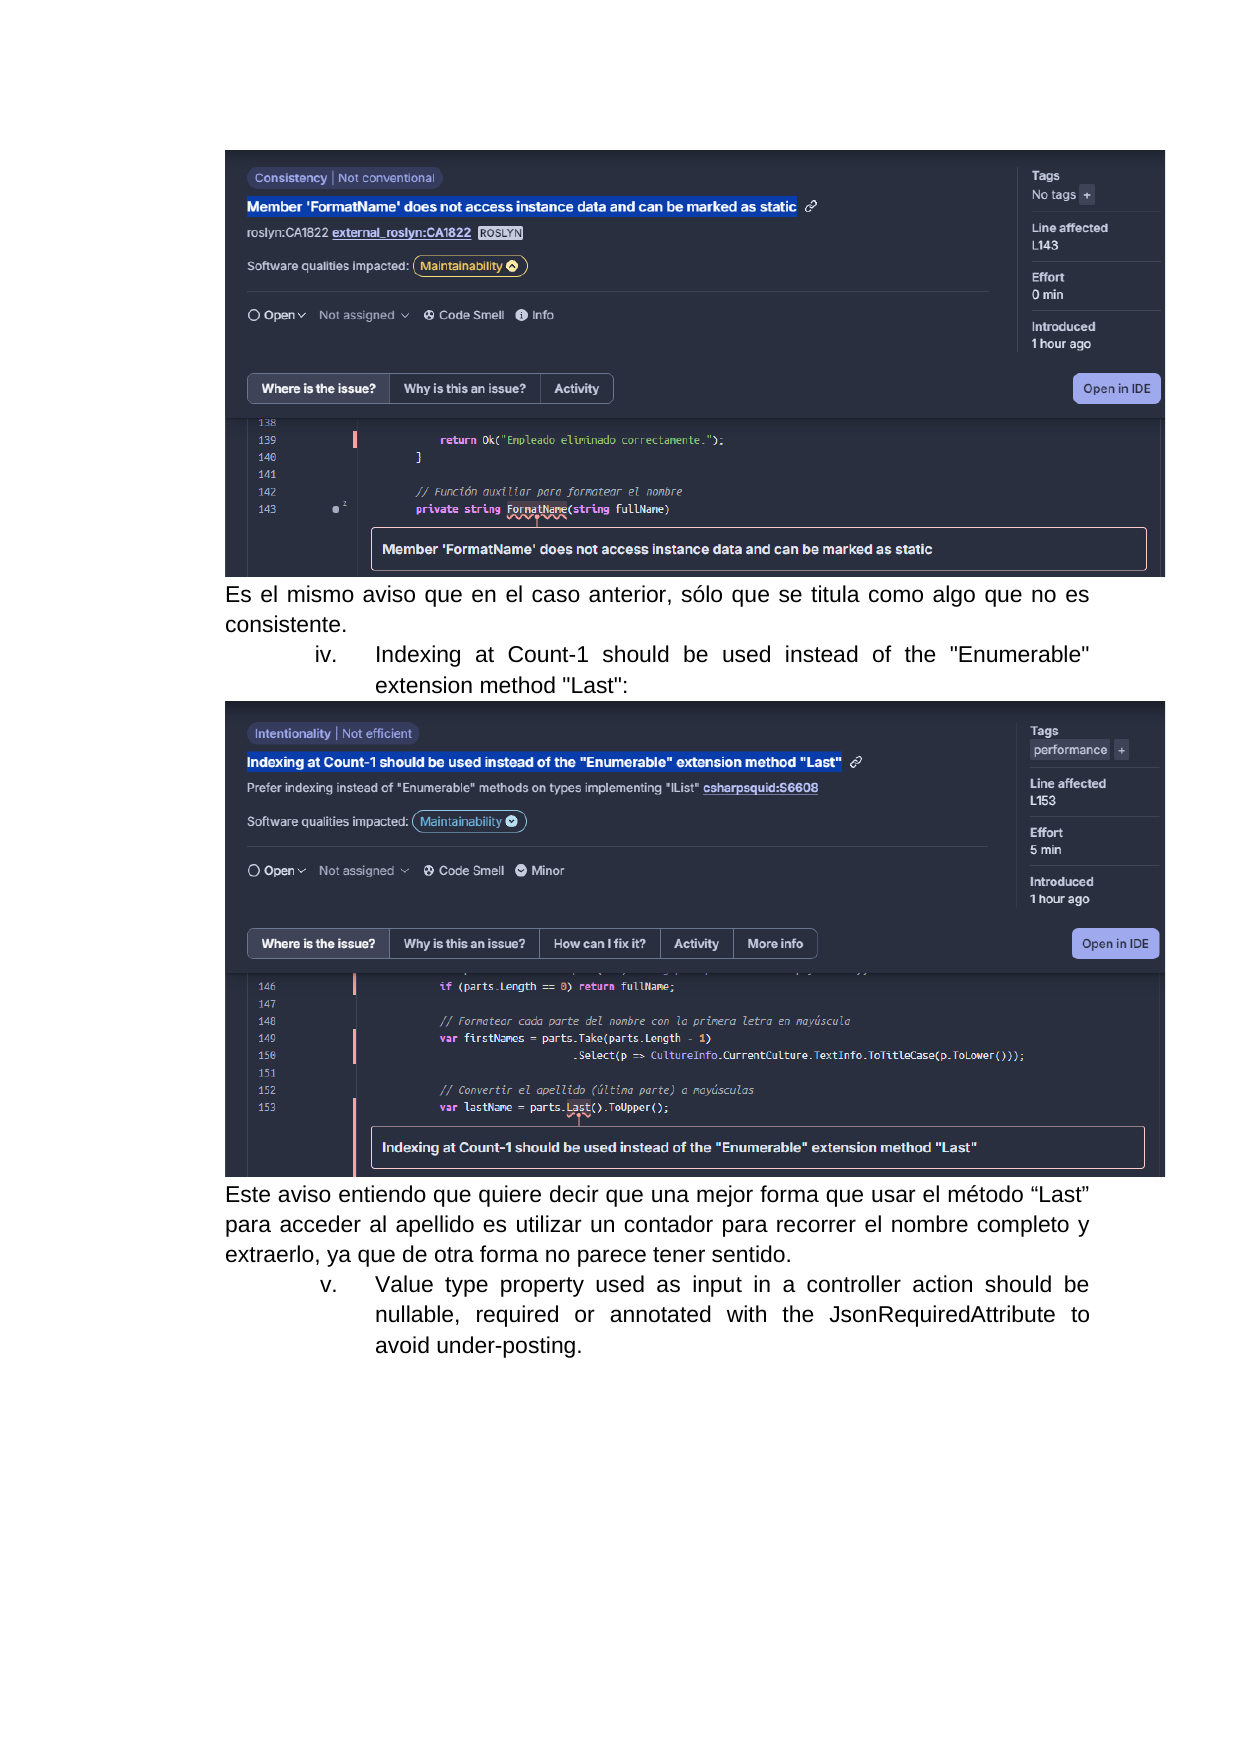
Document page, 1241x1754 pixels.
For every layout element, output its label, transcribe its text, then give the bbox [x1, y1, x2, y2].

text Es el mismo aviso que en el caso anterior, sólo que se titula como algo que no es consistente. [225, 581, 1090, 637]
picture [225, 701, 1166, 1177]
list Indexing at Count-1 should be used instead of the "Enumerable" extension method "Last": [337, 641, 1090, 698]
text Este aviso entiendo que quiere decir que una mejor forma que usar el método “Last” para acceder al apellido es utilizar un contador para recorrer el nombre completo y extraerlo, ya que de otra forma no parece tener sentido. [225, 1181, 1090, 1267]
picture [225, 150, 1166, 577]
list Value type property used as input in a controller action should be nullable, required or annotated with the JsonRequiredAttribute to avoid under-posting. [337, 1271, 1090, 1358]
